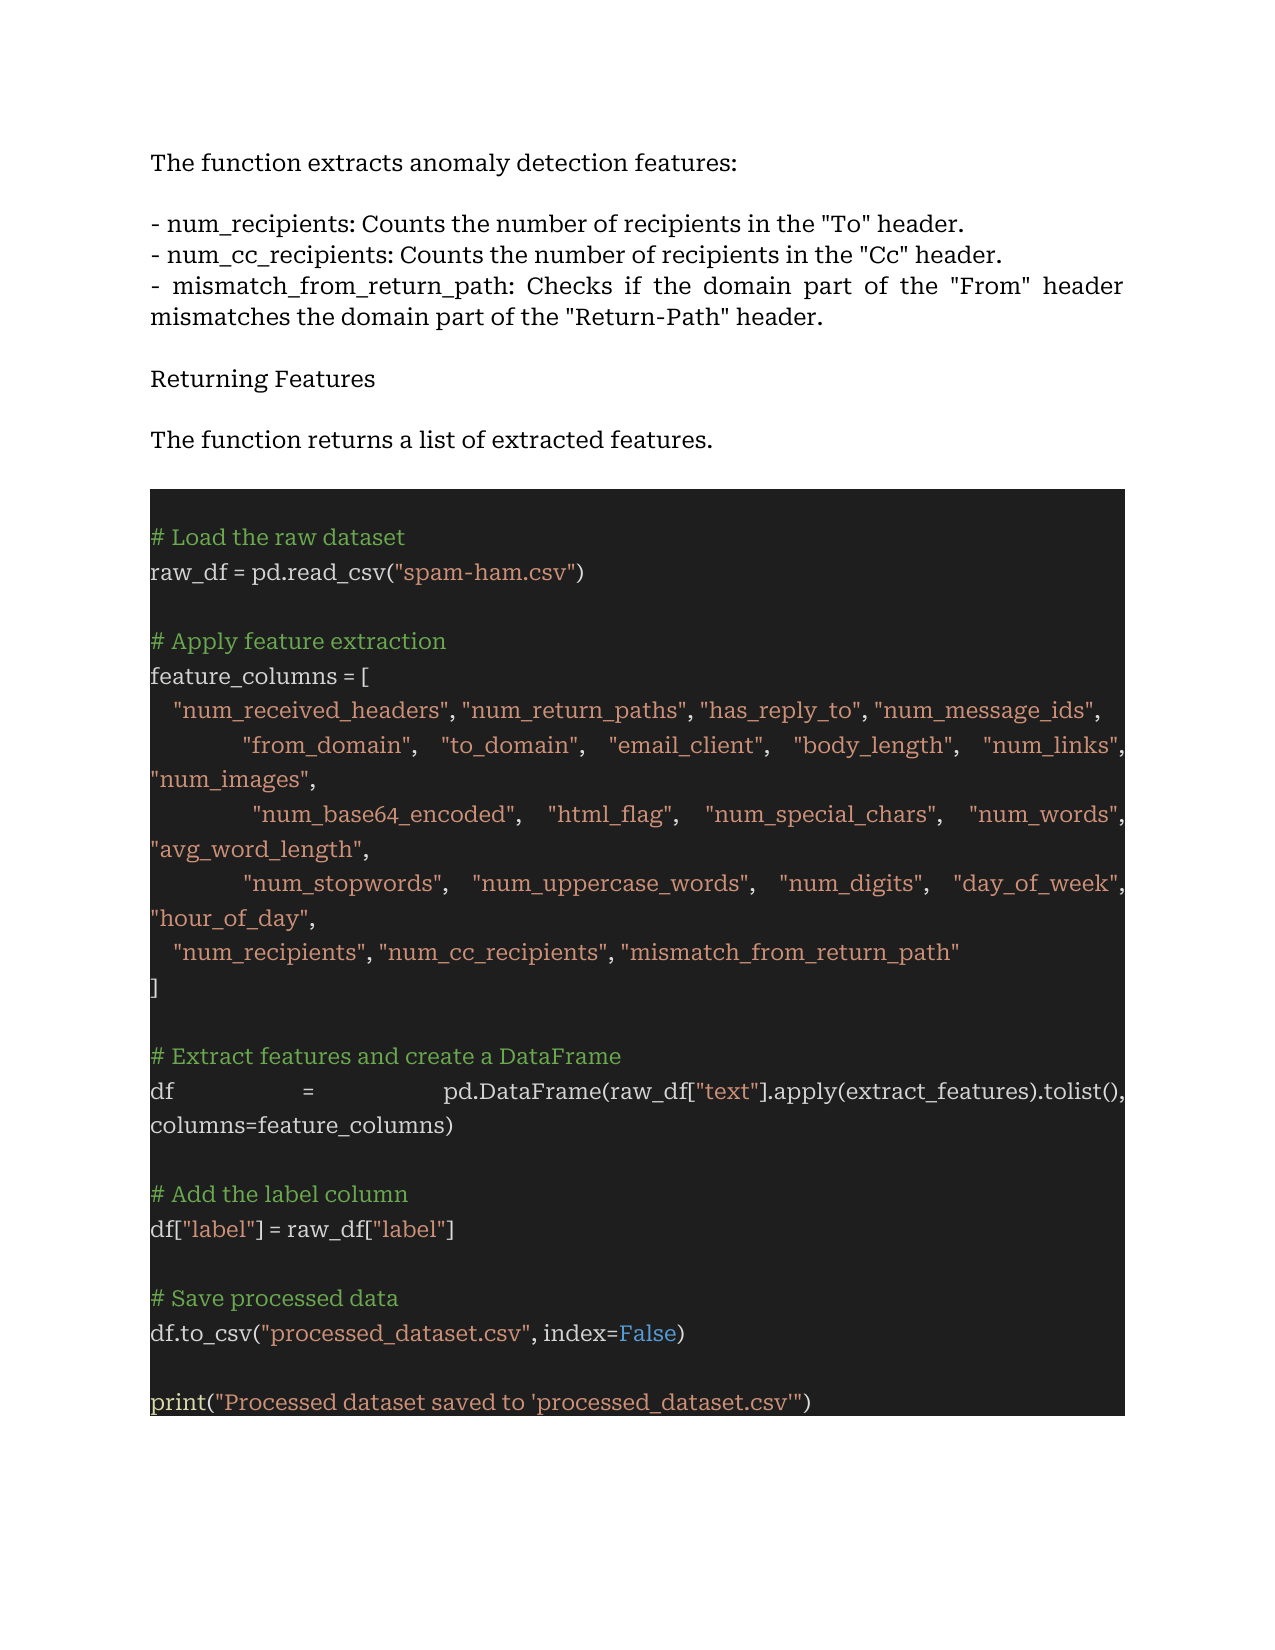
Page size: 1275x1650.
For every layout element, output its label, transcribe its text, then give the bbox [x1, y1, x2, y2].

text # Save processed data [150, 1286, 1125, 1312]
text "from_domain", "to_domain", "email_client", "body_length", "num_links", "num_images", [150, 733, 1125, 793]
text # Extract features and create a DataFrame [150, 1044, 1125, 1070]
text "num_stopwords", "num_uppercase_words", "num_digits", "day_of_week", "hour_of_day", [150, 871, 1125, 931]
text "num_received_headers", "num_return_paths", "has_reply_to", "num_message_ids", [150, 698, 1125, 724]
text print("Processed dataset saved to 'processed_dataset.csv'") [150, 1390, 1125, 1416]
text # Load the raw dataset [150, 525, 1125, 551]
text ] [150, 975, 1125, 1001]
text - num_cc_recipients: Counts the number of recipients in the "Cc" header. [150, 242, 1125, 269]
text - num_recipients: Counts the number of recipients in the "To" header. [150, 212, 1125, 238]
text feature_columns = [ [150, 664, 1125, 689]
text "num_base64_encoded", "html_flag", "num_special_chars", "num_words", "avg_word_length", [150, 802, 1125, 862]
text raw_df = pd.read_csv("spam-ham.csv") [150, 560, 1125, 586]
text The function returns a list of extracted features. [150, 427, 1125, 454]
text The function extracts anomaly detection features: [150, 150, 1125, 177]
text Returning Features [150, 366, 1125, 393]
text - mismatch_from_return_path: Checks if the domain part of the "From" header mismatches the domain part of the "Return-Path" header. [150, 273, 1125, 331]
text # Apply feature extraction [150, 629, 1125, 655]
text "num_recipients", "num_cc_recipients", "mismatch_from_return_path" [150, 940, 1125, 966]
text df["label"] = raw_df["label"] [150, 1217, 1125, 1243]
text # Add the label column [150, 1182, 1125, 1208]
text df.to_csv("processed_dataset.csv", index=False) [150, 1321, 1125, 1346]
text df = pd.DataFrame(raw_df["text"].apply(extract_features).tolist(), columns=feature_columns) [150, 1079, 1125, 1139]
